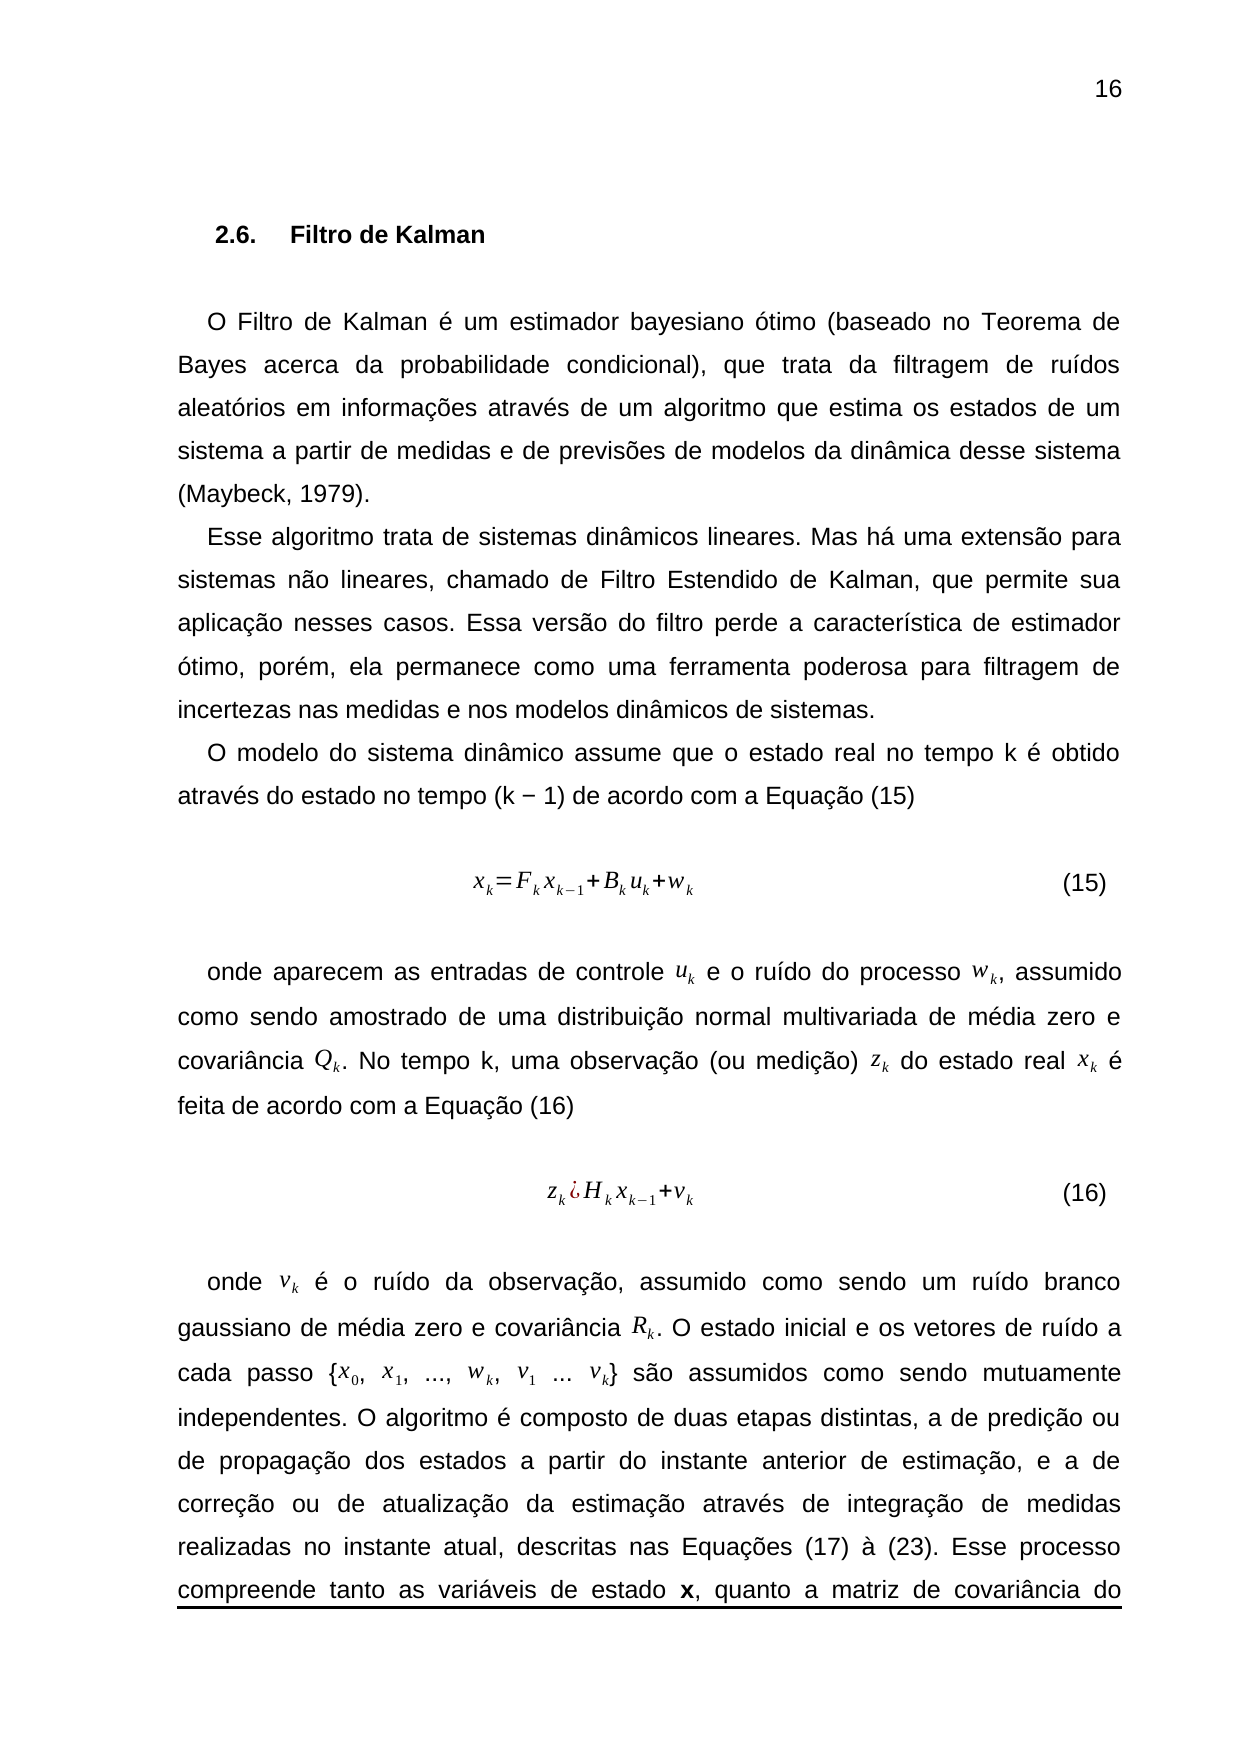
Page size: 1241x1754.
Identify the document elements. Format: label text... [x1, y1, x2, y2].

text (16) [472, 1177, 1122, 1208]
subtitle Filtro de Kalman [215, 220, 1122, 249]
text onde aparecem as entradas de controle e o ruído do processo , assumido como sendo amostrado de uma distribuição normal multivariada de média zero e covariância . No tempo k, uma observação (ou medição) do estado real é feita de acordo com a Equação (16) [177, 956, 1122, 1119]
text O modelo do sistema dinâmico assume que o estado real no tempo k é obtido através do estado no tempo (k − 1) de acordo com a Equação (15) [177, 738, 1122, 810]
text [177, 1266, 1122, 1606]
text Esse algoritmo trata de sistemas dinâmicos lineares. Mas há uma extensão para sistemas não lineares, chamado de Filtro Estendido de Kalman, que permite sua aplicação nesses casos. Essa versão do filtro perde a característica de estimador ótimo, porém, ela permanece como uma ferramenta poderosa para filtragem de incertezas nas medidas e nos modelos dinâmicos de sistemas. [177, 522, 1122, 723]
text (15) [398, 867, 1122, 898]
text O Filtro de Kalman é um estimador bayesiano ótimo (baseado no Teorema de Bayes acerca da probabilidade condicional), que trata da filtragem de ruídos aleatórios em informações através de um algoritmo que estima os estados de um sistema a partir de medidas e de previsões de modelos da dinâmica desse sistema (Maybeck, 1979). [177, 307, 1122, 508]
